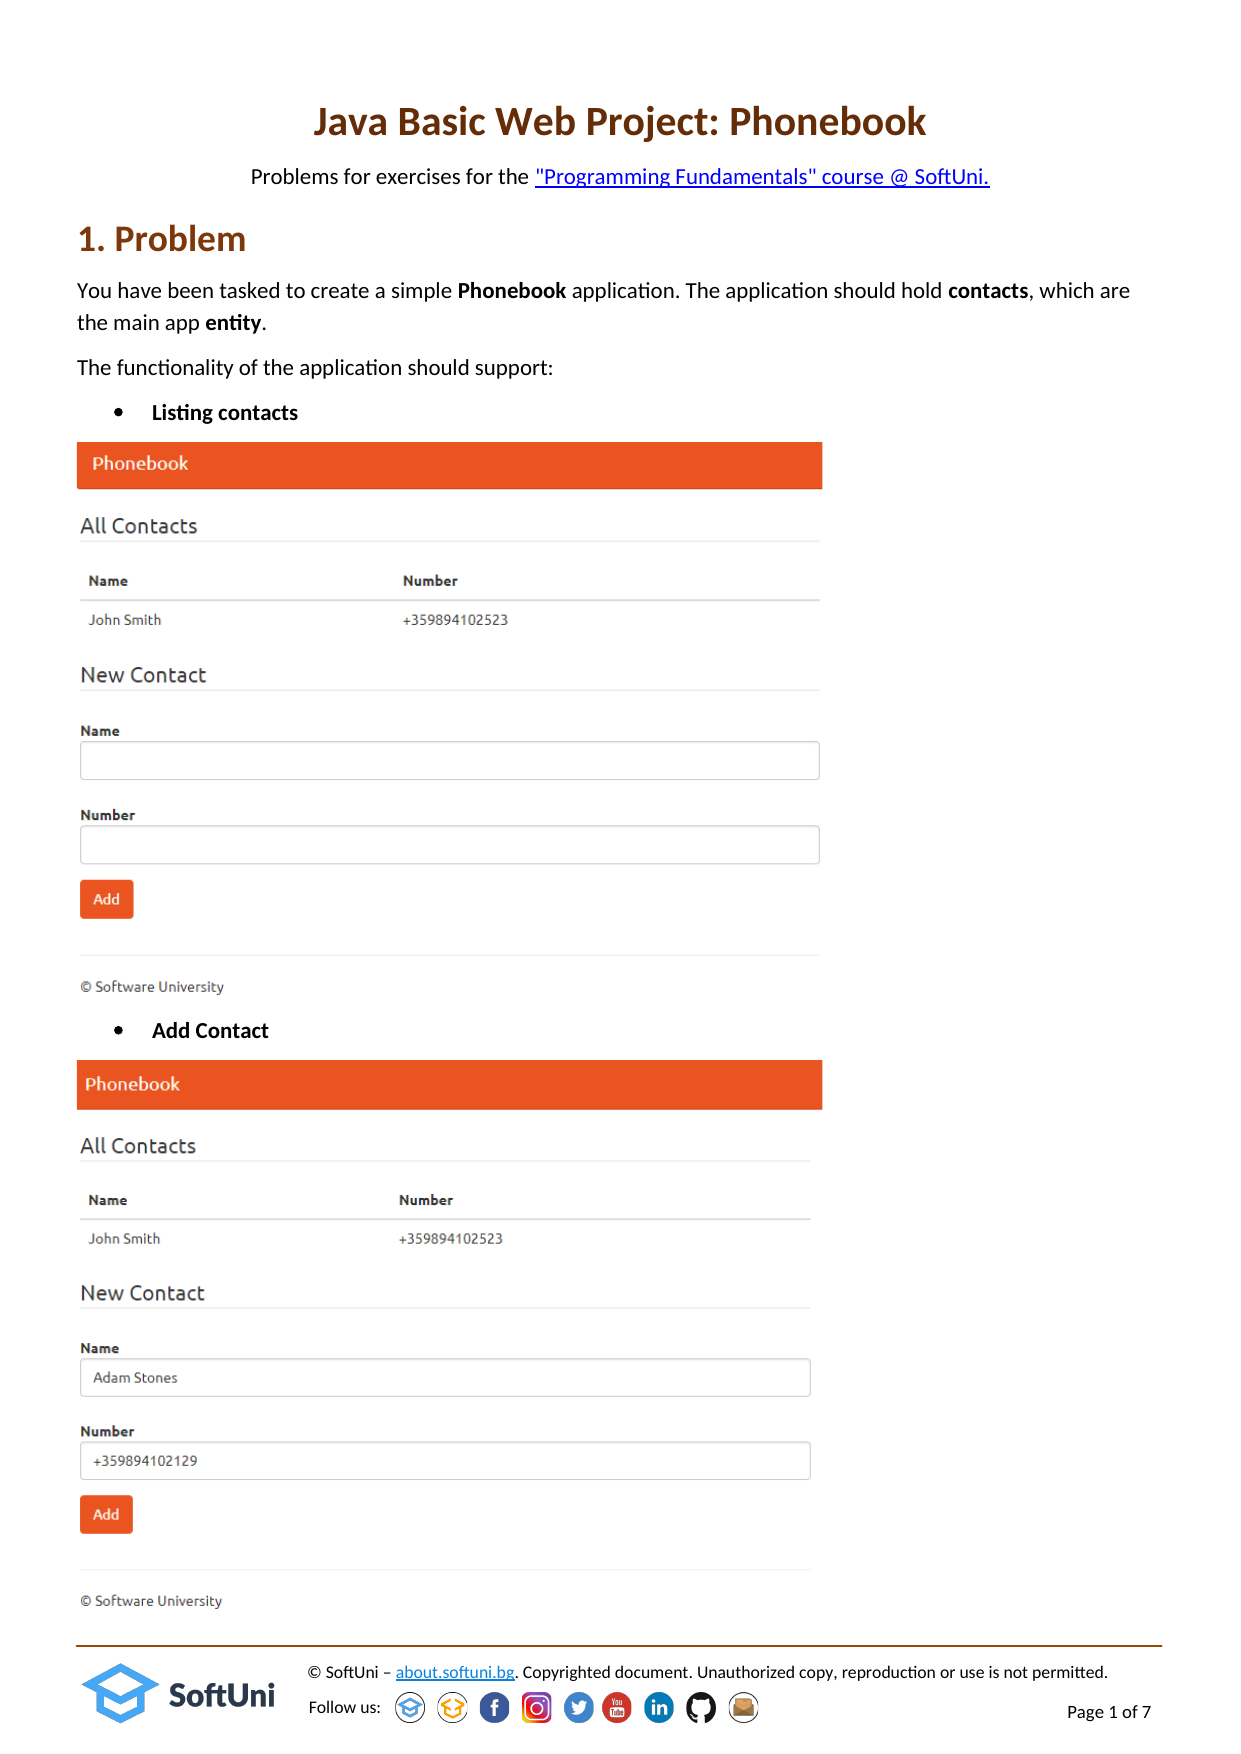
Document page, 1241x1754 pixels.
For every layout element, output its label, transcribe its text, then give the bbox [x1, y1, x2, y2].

picture [76, 442, 823, 1000]
picture [76, 1060, 823, 1618]
picture [686, 1692, 716, 1723]
picture [437, 1692, 468, 1723]
picture [602, 1692, 632, 1723]
list Listing contacts [114, 398, 1163, 426]
picture [728, 1692, 759, 1723]
picture [658, 1705, 667, 1714]
subtitle Problem [77, 215, 1163, 261]
picture [395, 1692, 425, 1723]
picture [564, 1692, 594, 1723]
picture [522, 1692, 552, 1723]
text Problems for exercises for the "Programming Fundamentals" course @ SoftUni. [77, 162, 1163, 190]
picture [479, 1692, 510, 1723]
picture [644, 1714, 653, 1723]
text The functionality of the application should support: [77, 353, 1163, 381]
text You have been tasked to create a simple Phonebook application. The application should hold contacts, which are the main app entity. [77, 276, 1163, 336]
picture [665, 1714, 674, 1723]
subtitle Java Basic Web Project: Phonebook [77, 95, 1163, 146]
list Add Contact [114, 1016, 1163, 1044]
picture [75, 1658, 281, 1729]
picture [665, 1692, 674, 1701]
picture [644, 1692, 653, 1701]
